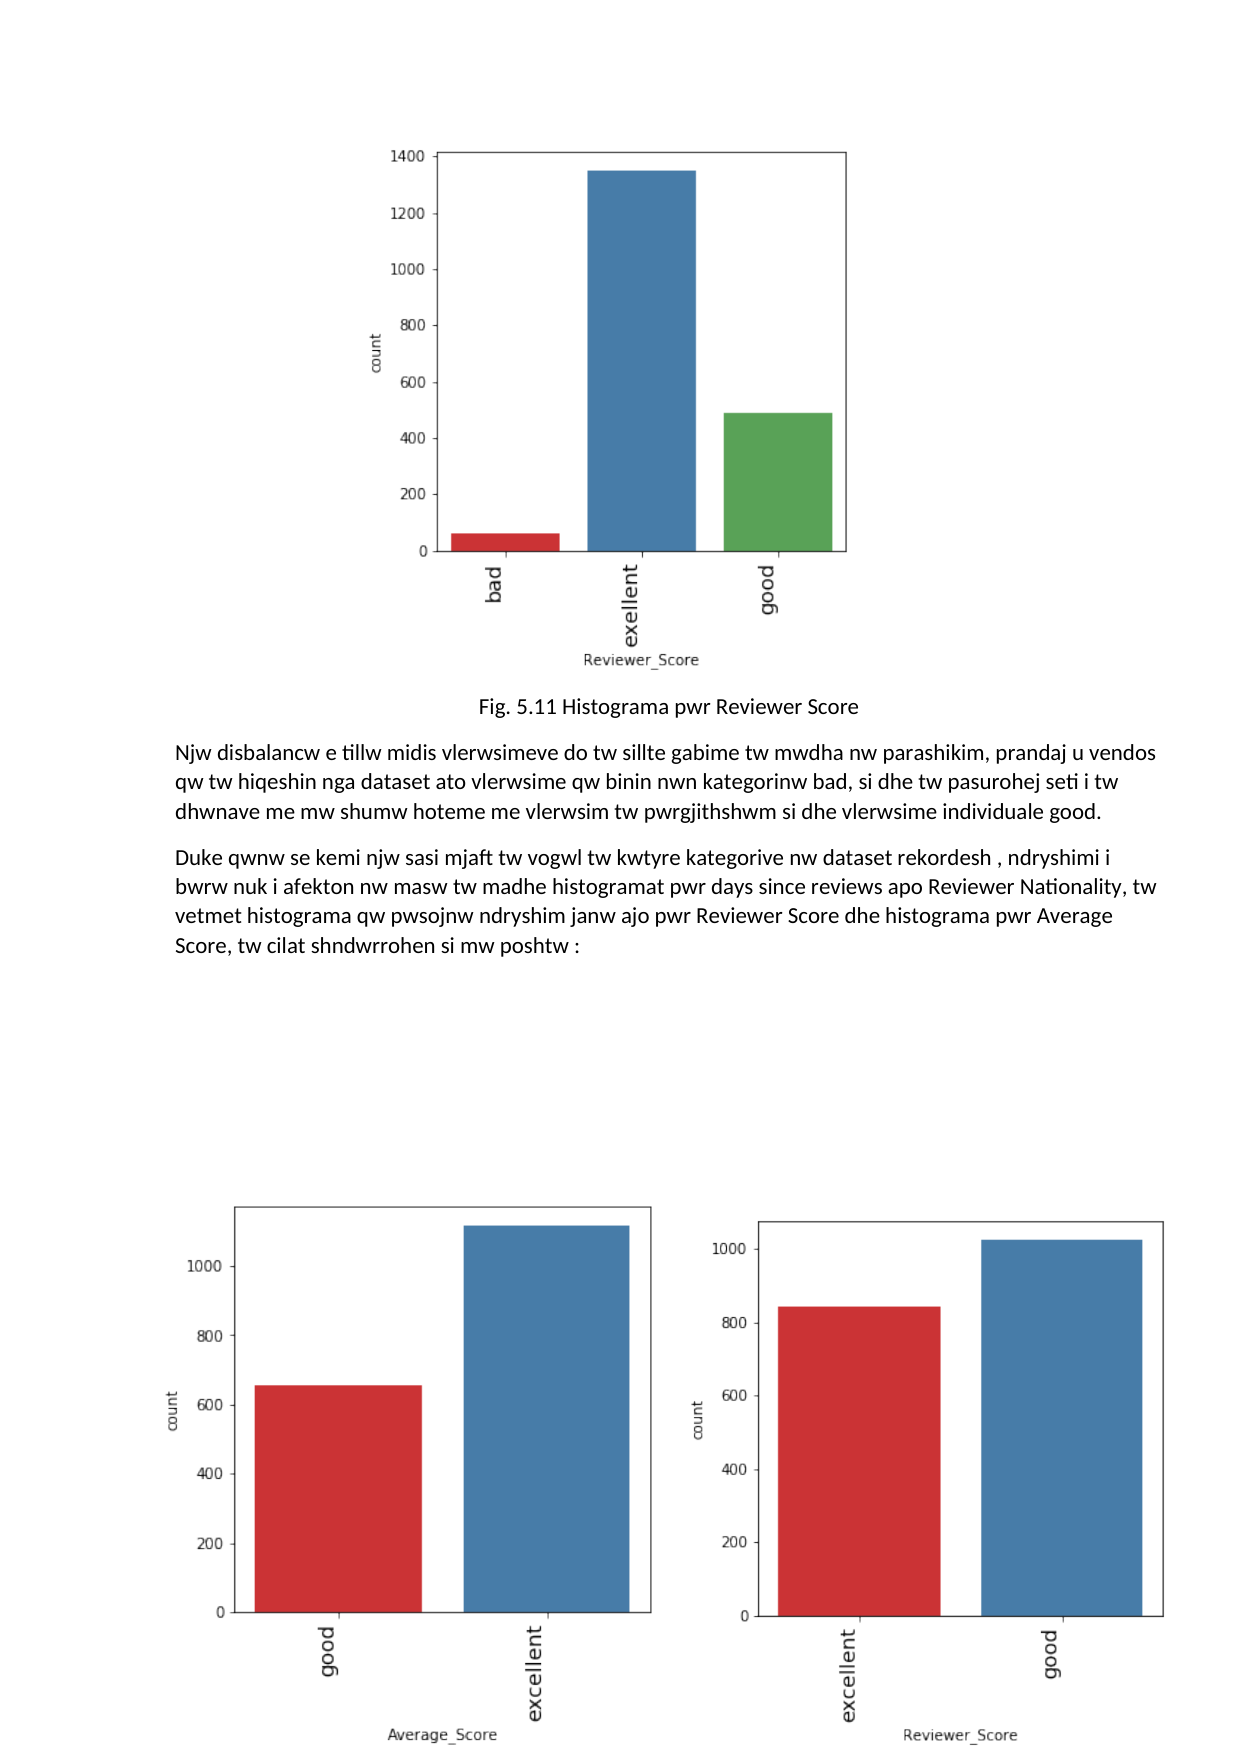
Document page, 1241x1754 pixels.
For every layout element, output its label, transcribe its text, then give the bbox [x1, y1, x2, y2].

text Fig. 5.11 Histograma pwr Reviewer Score [175, 692, 1163, 720]
text Duke qwnw se kemi njw sasi mjaft tw vogwl tw kwtyre kategorive nw dataset rekordesh , ndryshimi i bwrw nuk i afekton nw masw tw madhe histogramat pwr days since reviews apo Reviewer Nationality, tw vetmet histograma qw pwsojnw ndryshim janw ajo pwr Reviewer Score dhe histograma pwr Average Score, tw cilat shndwrrohen si mw poshtw : [175, 843, 1163, 959]
text Njw disbalancw e tillw midis vlerwsimeve do tw sillte gabime tw mwdha nw parashikim, prandaj u vendos qw tw hiqeshin nga dataset ato vlerwsime qw binin nwn kategorinw bad, si dhe tw pasurohej seti i tw dhwnave me mw shumw hoteme me vlerwsim tw pwrgjithshwm si dhe vlerwsime individuale good. [175, 738, 1163, 825]
picture [155, 1196, 661, 1754]
picture [681, 1212, 1173, 1754]
picture [362, 143, 853, 675]
